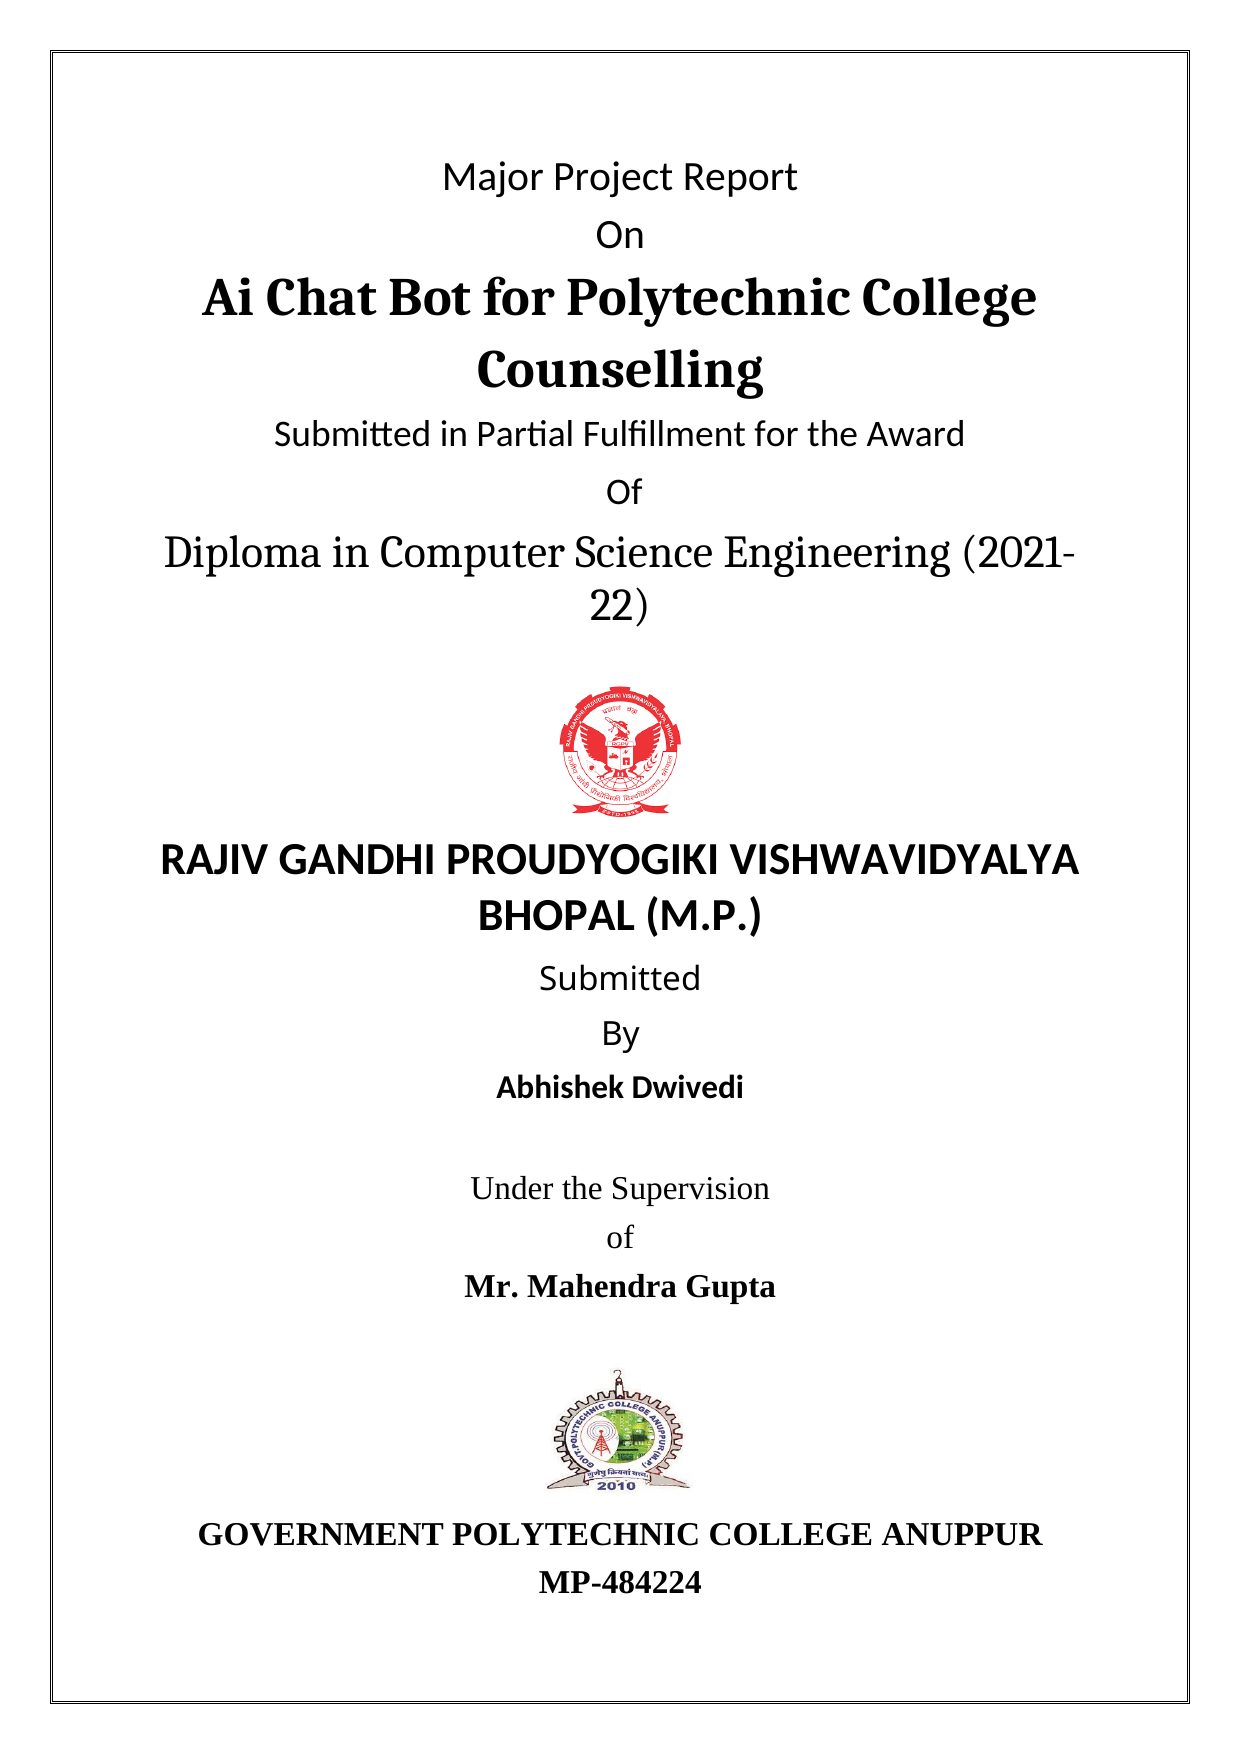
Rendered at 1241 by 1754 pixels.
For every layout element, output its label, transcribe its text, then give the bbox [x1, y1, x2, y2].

text Major Project Report [150, 150, 1090, 201]
picture [547, 1363, 694, 1504]
text Of [150, 468, 1090, 514]
text Diploma in Computer Science Engineering (2021-22) [150, 527, 1090, 632]
picture [558, 685, 682, 818]
text Submitted [150, 954, 1090, 1000]
text of [150, 1217, 1090, 1255]
text GOVERNMENT POLYTECHNIC COLLEGE ANUPPUR [150, 1514, 1090, 1552]
text RAJIV GANDHI PROUDYOGIKI VISHWAVIDYALYA BHOPAL (M.P.) [150, 830, 1090, 942]
text Submitted in Partial Fulfillment for the Award [150, 410, 1090, 456]
text MP-484224 [150, 1562, 1090, 1601]
text Abhishek Dwivedi [150, 1066, 1090, 1107]
text On [150, 208, 1090, 259]
text By [150, 1010, 1090, 1056]
text Ai Chat Bot for Polytechnic College Counselling [150, 267, 1090, 401]
text Mr. Mahendra Gupta [150, 1266, 1090, 1304]
text Under the Supervision [150, 1168, 1090, 1207]
